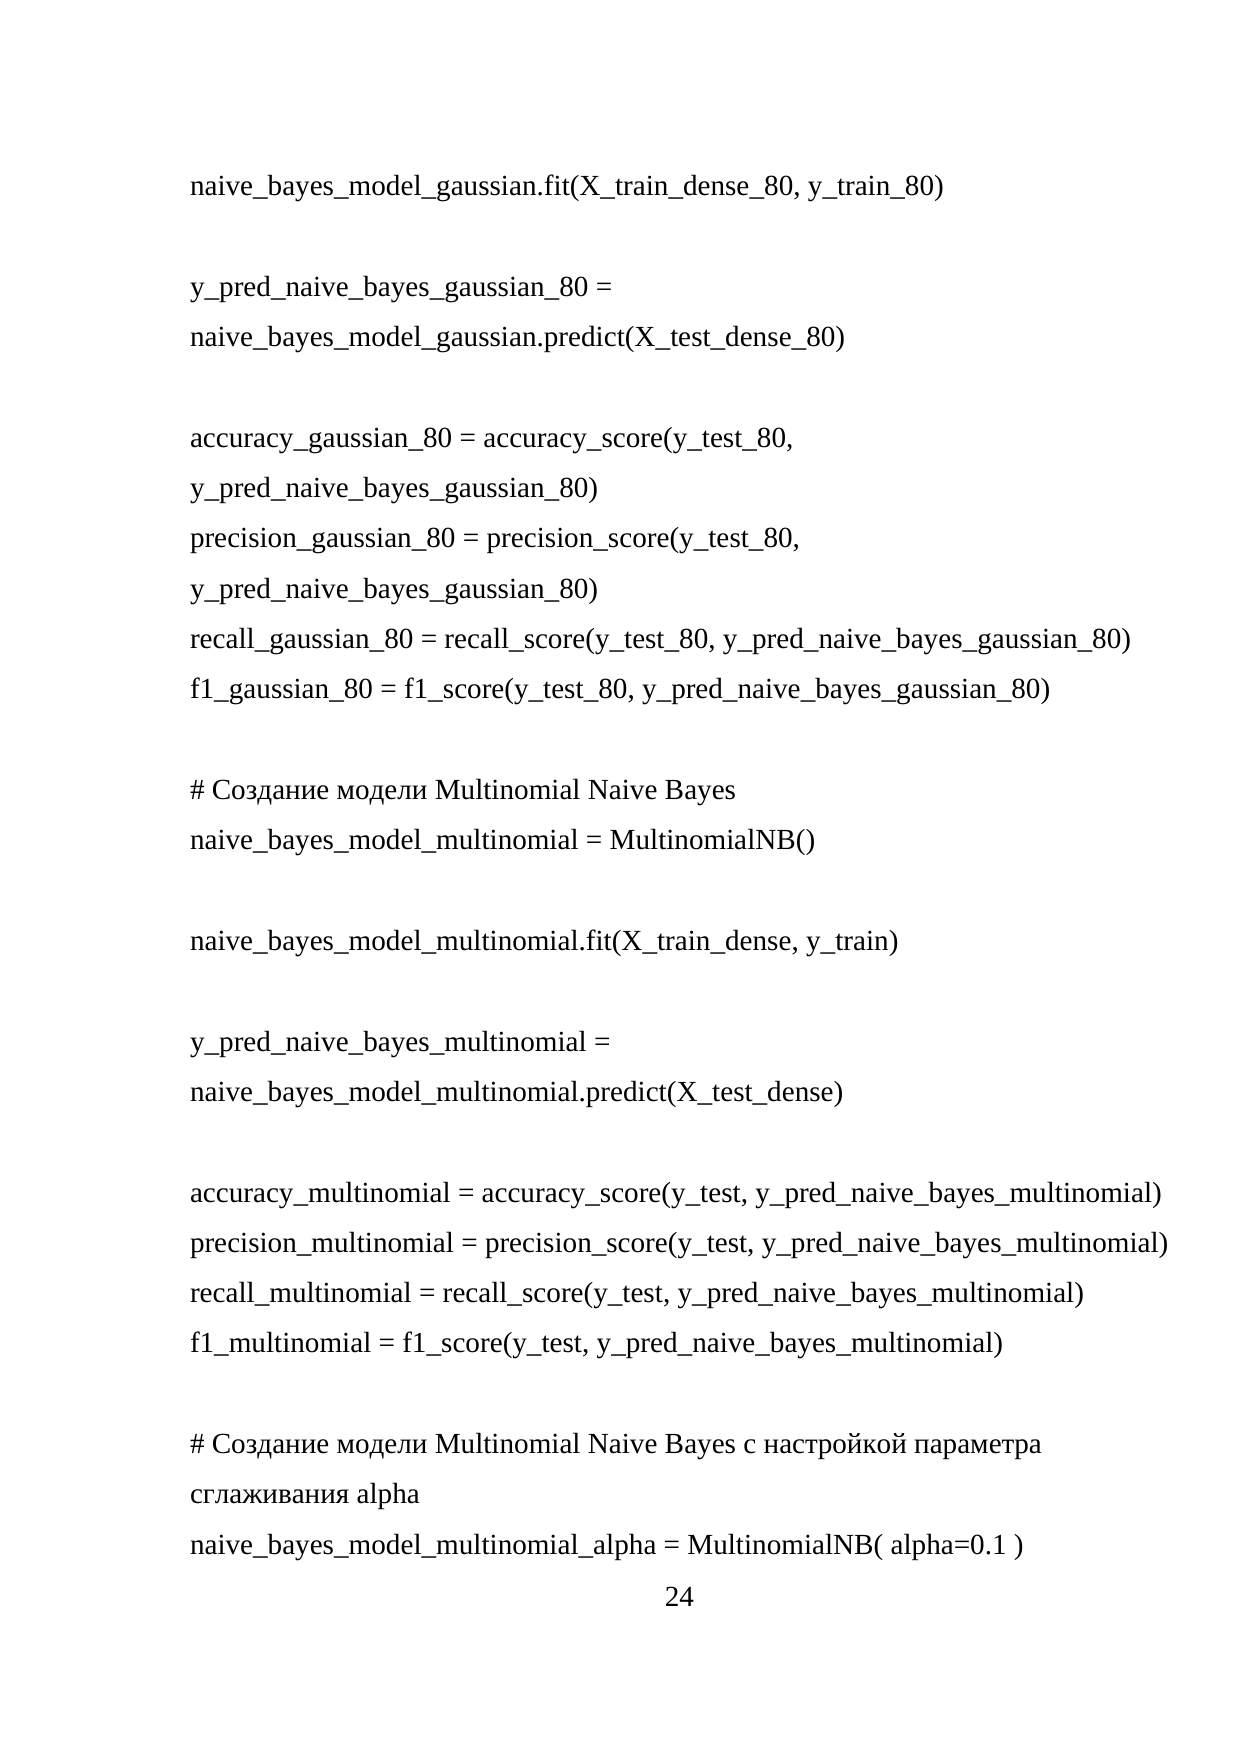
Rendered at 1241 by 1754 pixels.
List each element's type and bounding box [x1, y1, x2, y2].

text [190, 118, 1169, 1560]
